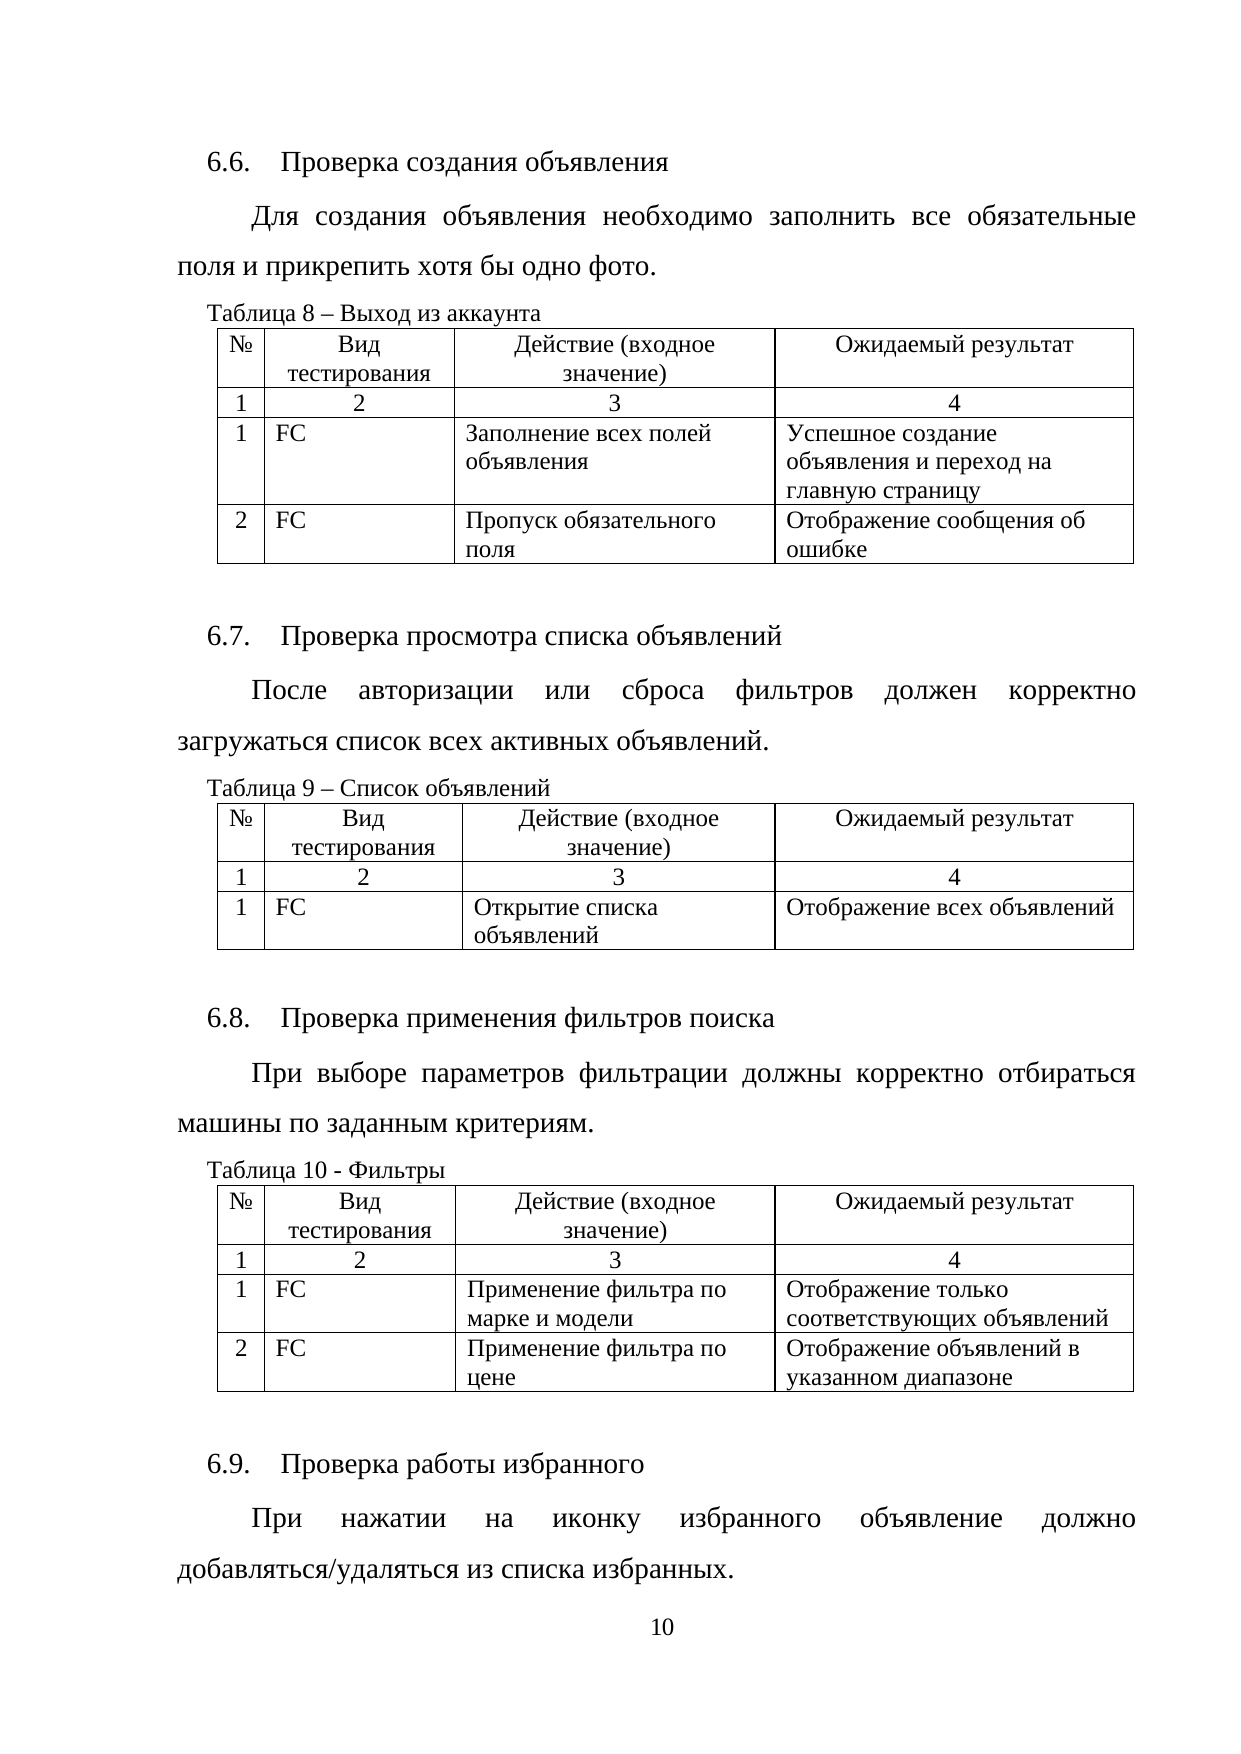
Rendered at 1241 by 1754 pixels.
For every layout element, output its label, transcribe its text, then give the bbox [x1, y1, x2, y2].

table_header Ожидаемый результат [776, 1186, 1133, 1244]
table_cell 3 [455, 388, 774, 417]
table_cell 4 [776, 862, 1133, 891]
table_cell 1 [218, 892, 264, 949]
table_cell Заполнение всех полей объявления [455, 418, 774, 504]
table_cell 3 [456, 1245, 774, 1273]
table_cell 1 [218, 418, 264, 504]
table_header № [218, 329, 264, 387]
table_header Действие (входное значение) [455, 329, 774, 387]
table_cell 3 [463, 862, 774, 891]
subtitle Для создания объявления необходимо заполнить все обязательные поля и прикрепить хотя бы одно фото. [177, 198, 1137, 282]
table_cell 1 [218, 1245, 264, 1273]
table_header Вид тестирования [265, 329, 454, 387]
table_cell Пропуск обязательного поля [455, 505, 774, 562]
table_cell 2 [218, 505, 264, 562]
text Таблица 9 – Список объявлений [207, 773, 1137, 802]
table_header № [218, 804, 264, 861]
text Таблица 10 - Фильтры [207, 1156, 1137, 1184]
table_header Ожидаемый результат [776, 329, 1133, 387]
table_cell 1 [218, 388, 264, 417]
table_cell Отображение сообщения об ошибке [776, 505, 1133, 562]
table_cell 1 [218, 862, 264, 891]
subtitle После авторизации или сброса фильтров должен корректно загружаться список всех активных объявлений. [177, 672, 1137, 756]
table_cell FC [265, 418, 454, 504]
table_cell Отображение только соответствующих объявлений [776, 1275, 1133, 1332]
table_header Вид тестирования [265, 1186, 455, 1244]
table_cell Отображение всех объявлений [776, 892, 1133, 949]
table_cell Применение фильтра по цене [456, 1333, 774, 1391]
table_cell Отображение объявлений в указанном диапазоне [776, 1333, 1133, 1391]
table_cell Открытие списка объявлений [463, 892, 774, 949]
table_cell 4 [776, 1245, 1133, 1273]
table_cell 2 [218, 1333, 264, 1391]
list Проверка работы избранного [207, 1446, 1137, 1479]
list Проверка создания объявления [207, 144, 1137, 177]
subtitle При выборе параметров фильтрации должны корректно отбираться машины по заданным критериям. [177, 1055, 1137, 1139]
table_header Действие (входное значение) [463, 804, 774, 861]
table_header Действие (входное значение) [456, 1186, 774, 1244]
text Таблица 8 – Выход из аккаунта [207, 299, 1137, 328]
list Проверка применения фильтров поиска [207, 1001, 1137, 1034]
table_cell 1 [218, 1275, 264, 1332]
table_cell Применение фильтра по марке и модели [456, 1275, 774, 1332]
table_cell 4 [776, 388, 1133, 417]
table_cell FC [265, 505, 454, 562]
table_header Вид тестирования [265, 804, 462, 861]
subtitle При нажатии на иконку избранного объявление должно добавляться/удаляться из списка избранных. [177, 1501, 1137, 1584]
table_cell FC [265, 1333, 455, 1391]
table_cell FC [265, 1275, 455, 1332]
table_cell Успешное создание объявления и переход на главную страницу [776, 418, 1133, 504]
table_header Ожидаемый результат [776, 804, 1133, 861]
table_cell 2 [265, 388, 454, 417]
table_cell 2 [265, 862, 462, 891]
table_cell 2 [265, 1245, 455, 1273]
list Проверка просмотра списка объявлений [207, 618, 1137, 651]
table_cell FC [265, 892, 462, 949]
table_header № [218, 1186, 264, 1244]
